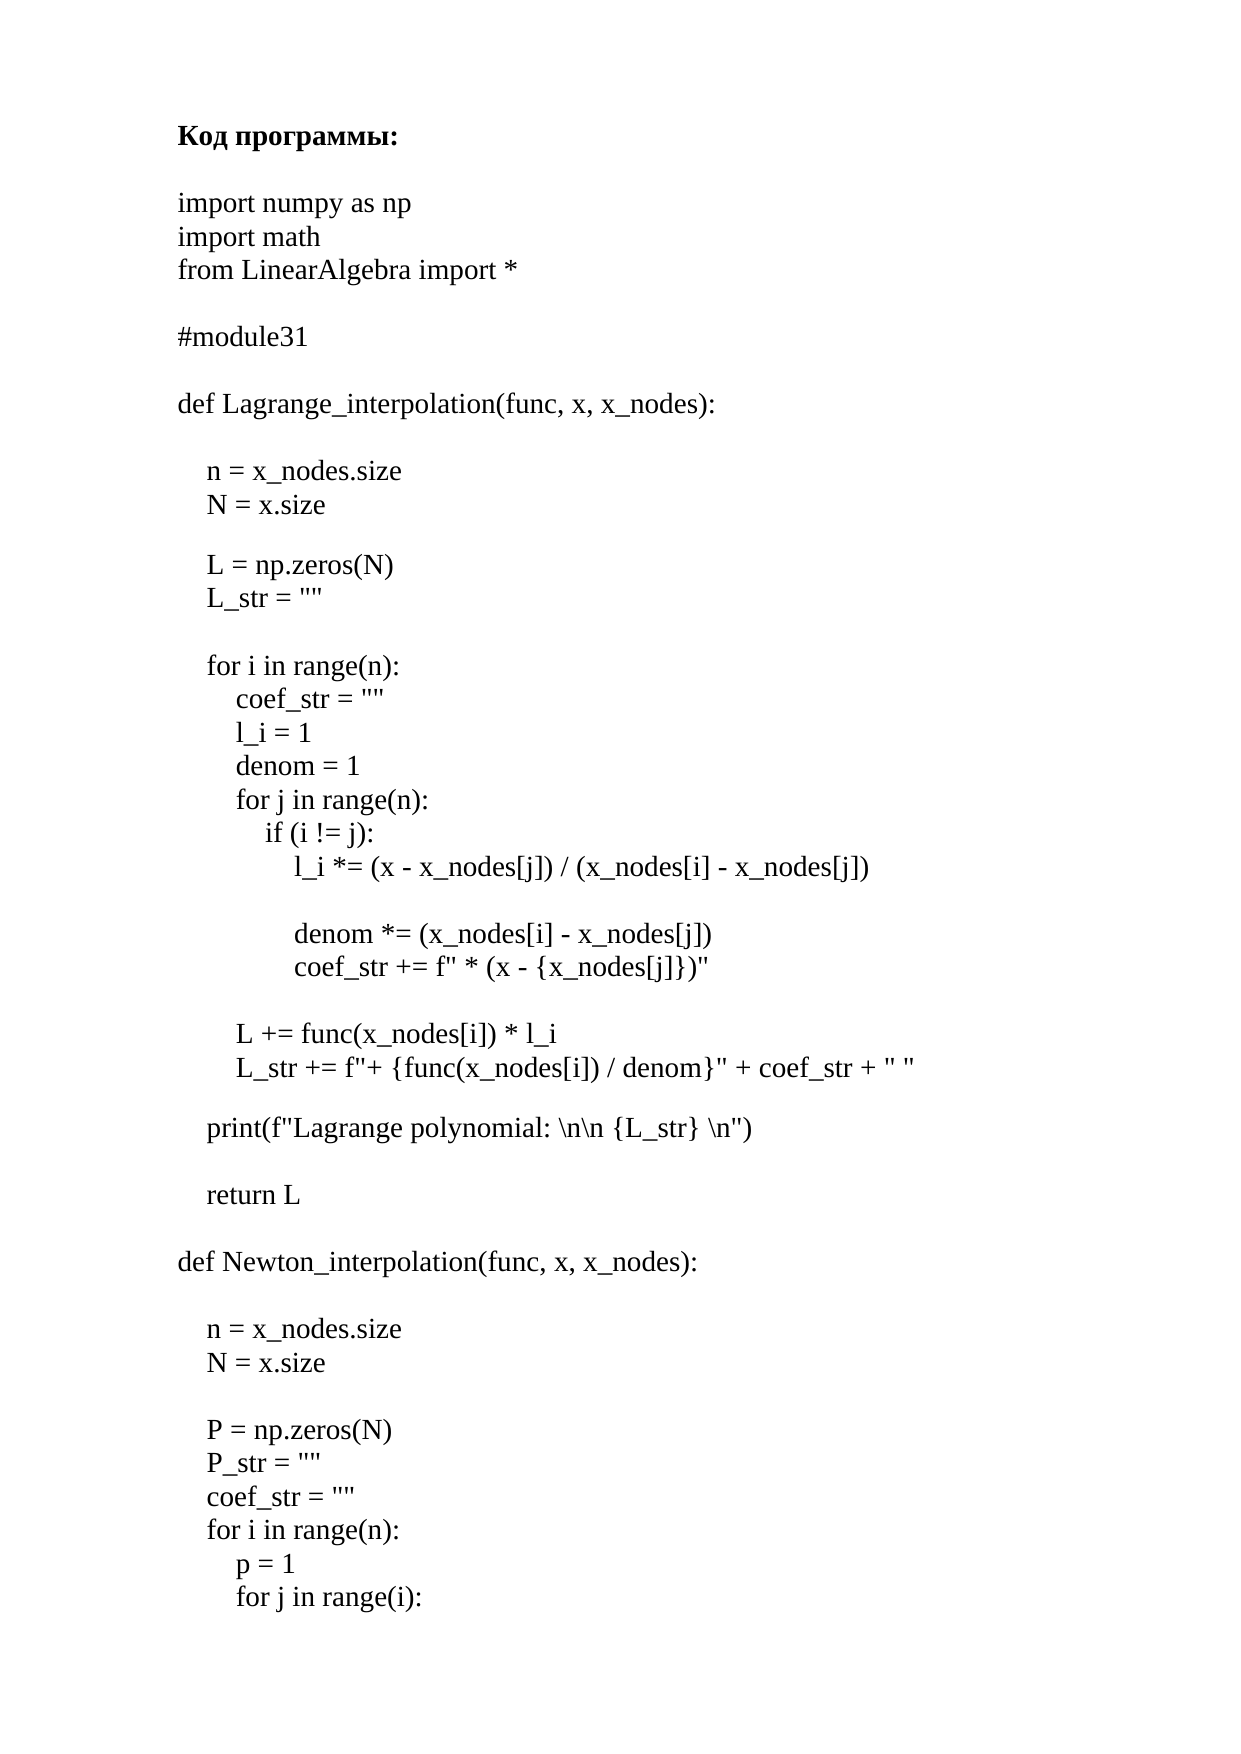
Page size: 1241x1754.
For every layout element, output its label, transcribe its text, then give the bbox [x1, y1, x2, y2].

text import numpy as np [177, 185, 1152, 219]
text denom = 1 [177, 748, 1152, 782]
text L = np.zeros(N) [177, 547, 1152, 581]
text def Newton_interpolation(func, x, x_nodes): [177, 1244, 1152, 1278]
text n = x_nodes.size [177, 1311, 1152, 1345]
text l_i *= (x - x_nodes[j]) / (x_nodes[i] - x_nodes[j]) [177, 849, 1152, 882]
text n = x_nodes.size [177, 453, 1152, 487]
text denom *= (x_nodes[i] - x_nodes[j]) [177, 916, 1152, 949]
text p = 1 [177, 1546, 1152, 1579]
text def Lagrange_interpolation(func, x, x_nodes): [177, 386, 1152, 420]
text for j in range(i): [177, 1579, 1152, 1613]
text import math [177, 219, 1152, 252]
text N = x.size [177, 1345, 1152, 1378]
text L += func(x_nodes[i]) * l_i [177, 1017, 1152, 1050]
text for i in range(n): [177, 648, 1152, 681]
text L_str += f"+ {func(x_nodes[i]) / denom}" + coef_str + " " [177, 1050, 1152, 1084]
text L_str = "" [177, 581, 1152, 614]
text print(f"Lagrange polynomial: \n\n {L_str} \n") [177, 1110, 1152, 1143]
text if (i != j): [177, 815, 1152, 849]
text l_i = 1 [177, 715, 1152, 748]
text #module31 [177, 319, 1152, 353]
text coef_str = "" [177, 1479, 1152, 1512]
text N = x.size [177, 487, 1152, 521]
text P = np.zeros(N) [177, 1412, 1152, 1445]
text for i in range(n): [177, 1512, 1152, 1546]
text P_str = "" [177, 1445, 1152, 1479]
text coef_str += f" * (x - {x_nodes[j]})" [177, 949, 1152, 983]
text return L [177, 1177, 1152, 1211]
text for j in range(n): [177, 782, 1152, 815]
text Код программы: [177, 118, 1152, 152]
text coef_str = "" [177, 681, 1152, 715]
text from LinearAlgebra import * [177, 252, 1152, 286]
